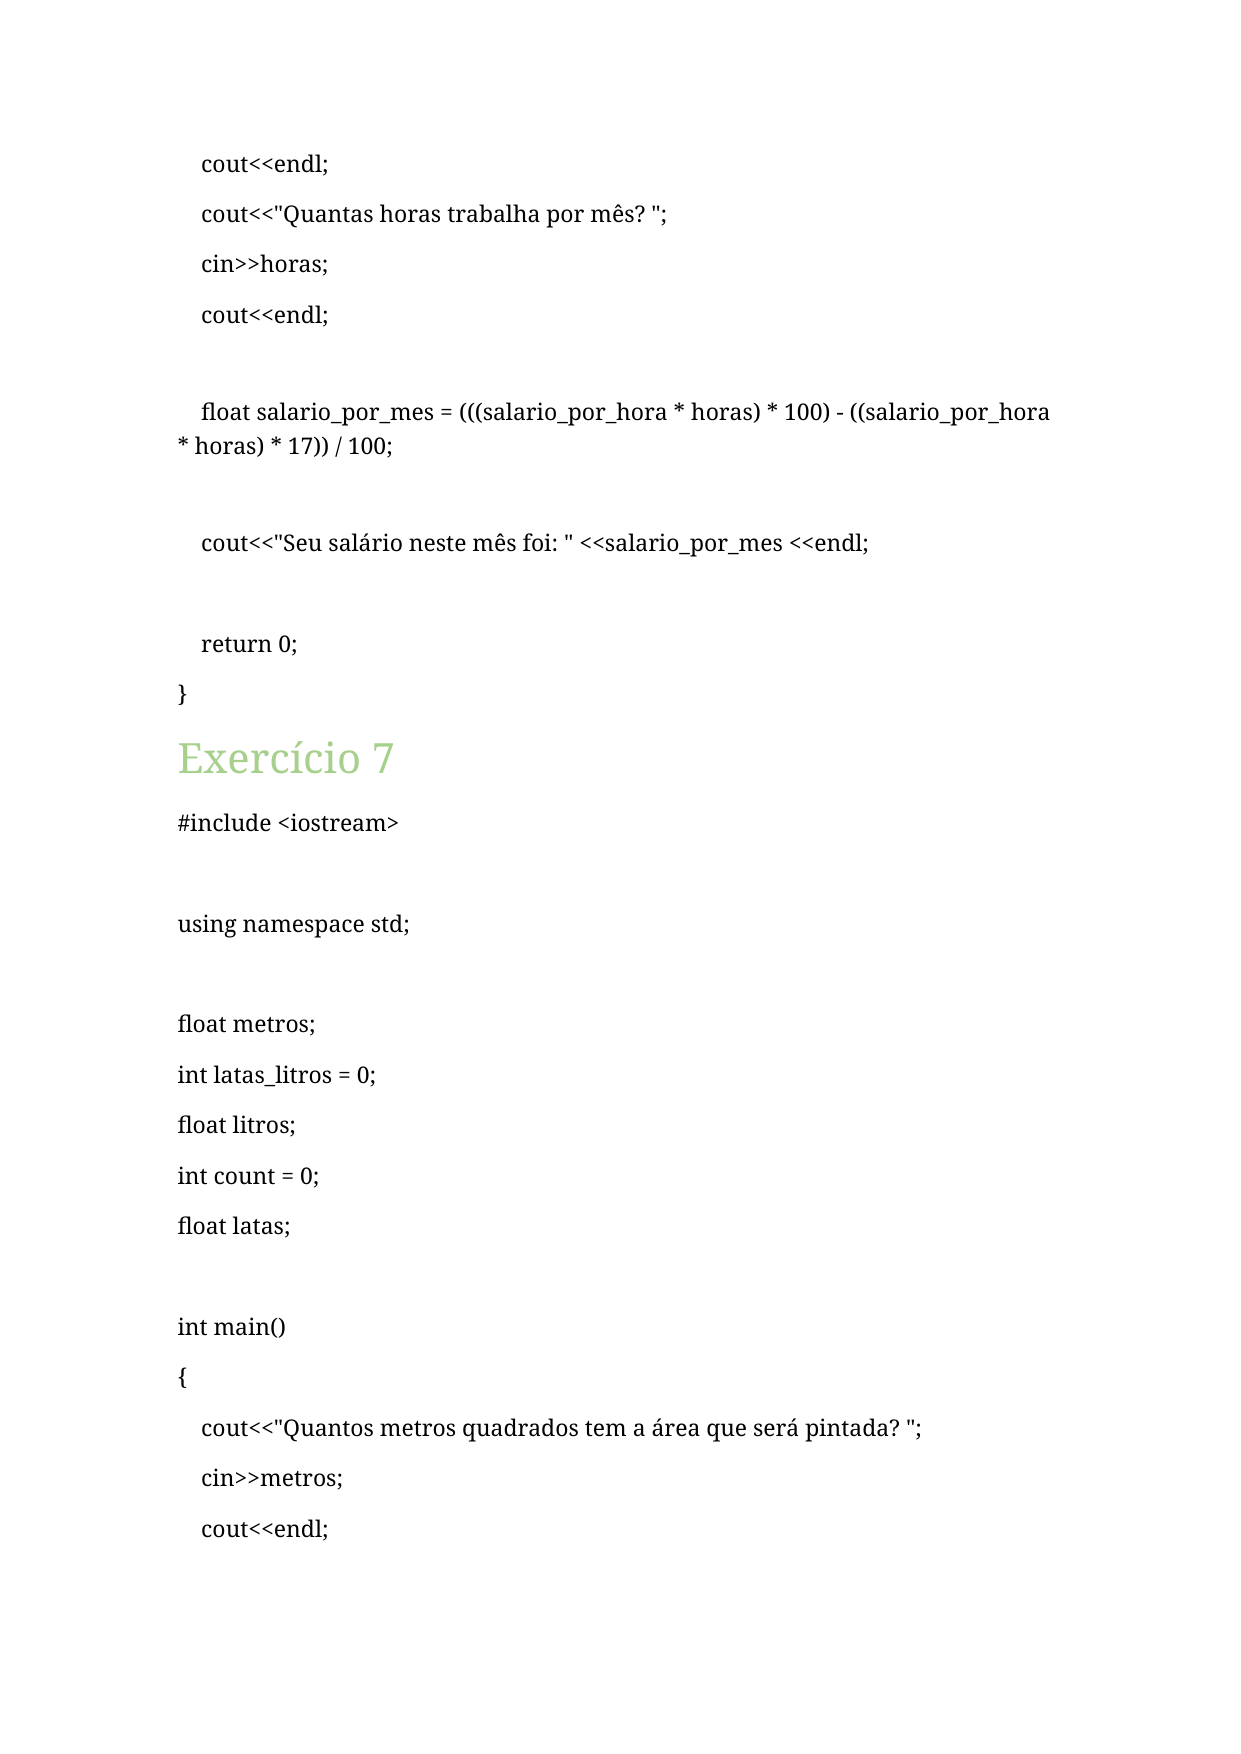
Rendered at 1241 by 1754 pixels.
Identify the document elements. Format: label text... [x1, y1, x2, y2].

text #include <iostream> [177, 807, 1063, 838]
text cout<<endl; [177, 1513, 1063, 1544]
text cout<<"Quantas horas trabalha por mês? "; [177, 198, 1063, 229]
text return 0; [177, 628, 1063, 659]
text int main() [177, 1311, 1063, 1342]
text cin>>horas; [177, 248, 1063, 280]
text cout<<"Seu salário neste mês foi: " <<salario_por_mes <<endl; [177, 527, 1063, 558]
text float litros; [177, 1109, 1063, 1141]
text cin>>metros; [177, 1462, 1063, 1493]
text cout<<endl; [177, 148, 1063, 179]
text int latas_litros = 0; [177, 1059, 1063, 1090]
text } [177, 678, 1063, 710]
text using namespace std; [177, 908, 1063, 939]
text Exercício 7 [177, 729, 1063, 786]
text cout<<"Quantos metros quadrados tem a área que será pintada? "; [177, 1412, 1063, 1443]
text float latas; [177, 1210, 1063, 1241]
text float metros; [177, 1008, 1063, 1040]
text float salario_por_mes = (((salario_por_hora * horas) * 100) - ((salario_por_hora * horas) * 17)) / 100; [177, 396, 1063, 461]
text { [177, 1361, 1063, 1393]
text cout<<endl; [177, 299, 1063, 330]
text int count = 0; [177, 1160, 1063, 1191]
